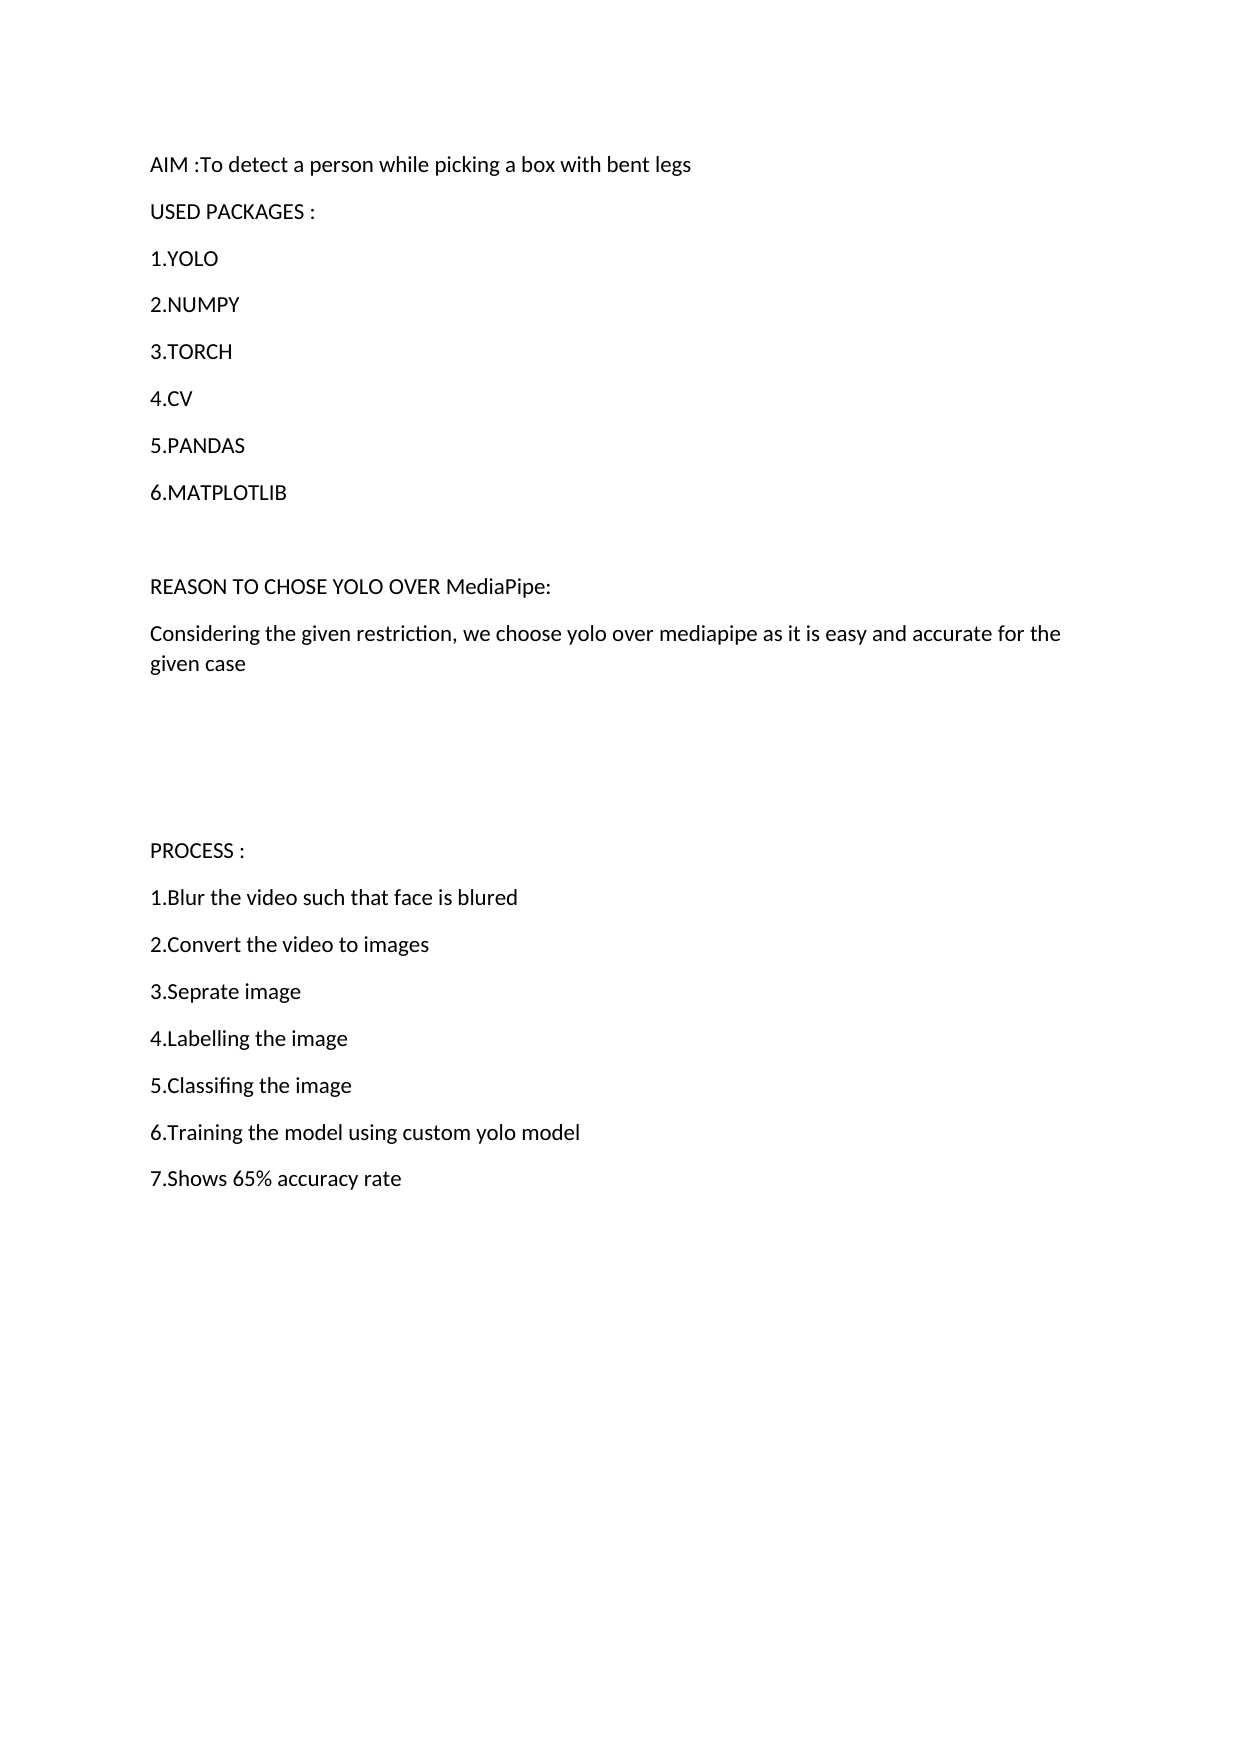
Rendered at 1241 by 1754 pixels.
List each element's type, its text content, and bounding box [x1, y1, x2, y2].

text 6.Training the model using custom yolo model [150, 1118, 1090, 1146]
text 2.Convert the video to images [150, 930, 1090, 958]
text PROCESS : [150, 836, 1090, 864]
text 3.Seprate image [150, 977, 1090, 1005]
text 5.PANDAS [150, 431, 1090, 459]
text REASON TO CHOSE YOLO OVER MediaPipe: [150, 572, 1090, 600]
text 1.YOLO [150, 244, 1090, 272]
text 5.Classifing the image [150, 1071, 1090, 1099]
text USED PACKAGES : [150, 197, 1090, 225]
text 2.NUMPY [150, 291, 1090, 319]
text 4.CV [150, 384, 1090, 412]
text 7.Shows 65% accuracy rate [150, 1164, 1090, 1193]
text 6.MATPLOTLIB [150, 478, 1090, 506]
text 4.Labelling the image [150, 1024, 1090, 1052]
text 1.Blur the video such that face is blured [150, 883, 1090, 911]
text 3.TORCH [150, 337, 1090, 366]
text AIM :To detect a person while picking a box with bent legs [150, 150, 1090, 178]
text Considering the given restriction, we choose yolo over mediapipe as it is easy and accurate for the given case [150, 619, 1090, 677]
